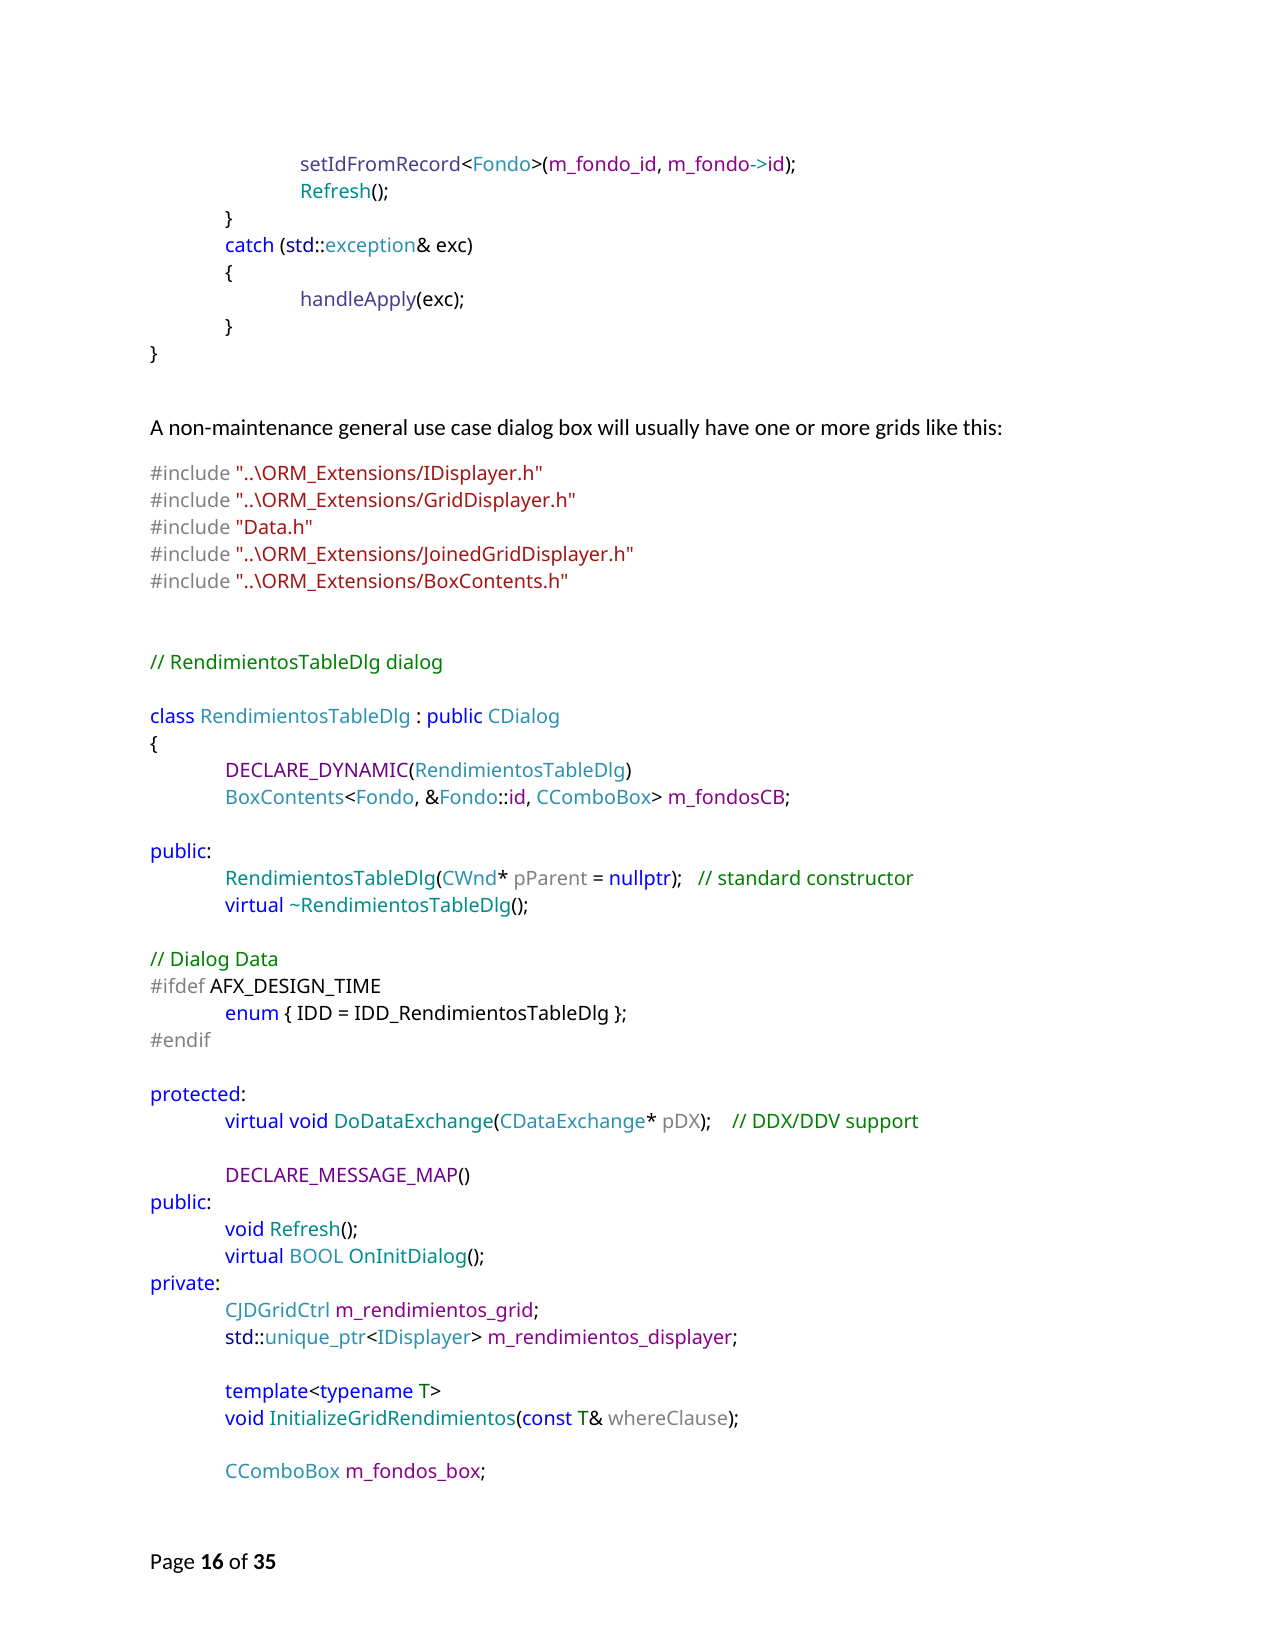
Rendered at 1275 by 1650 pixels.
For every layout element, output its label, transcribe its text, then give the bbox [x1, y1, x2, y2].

text setIdFromRecord<Fondo>(m_fondo_id, m_fondo->id); [150, 150, 1125, 177]
text // RendimientosTableDlg dialog [150, 648, 1125, 675]
text virtual ~RendimientosTableDlg(); [150, 891, 1125, 918]
text RendimientosTableDlg(CWnd* pParent = nullptr); // standard constructor [150, 864, 1125, 891]
text // Dialog Data [150, 945, 1125, 972]
text public: [150, 837, 1125, 864]
text virtual void DoDataExchange(CDataExchange* pDX); // DDX/DDV support [150, 1107, 1125, 1134]
text } [150, 339, 1125, 366]
text { [150, 258, 1125, 285]
text #include "Data.h" [150, 513, 1125, 541]
text private: [150, 1269, 1125, 1296]
text } [150, 204, 1125, 231]
text class RendimientosTableDlg : public CDialog [150, 702, 1125, 729]
text CComboBox m_fondos_box; [150, 1458, 1125, 1485]
text A non-maintenance general use case dialog box will usually have one or more grids like this: [150, 413, 1125, 441]
text CJDGridCtrl m_rendimientos_grid; [150, 1296, 1125, 1323]
text #include "..\ORM_Extensions/GridDisplayer.h" [150, 487, 1125, 513]
text BoxContents<Fondo, &Fondo::id, CComboBox> m_fondosCB; [150, 783, 1125, 810]
text std::unique_ptr<IDisplayer> m_rendimientos_displayer; [150, 1323, 1125, 1350]
text #ifdef AFX_DESIGN_TIME [150, 972, 1125, 999]
text void InitializeGridRendimientos(const T& whereClause); [150, 1404, 1125, 1431]
text protected: [150, 1080, 1125, 1107]
text void Refresh(); [150, 1215, 1125, 1242]
text #include "..\ORM_Extensions/JoinedGridDisplayer.h" [150, 541, 1125, 567]
text DECLARE_MESSAGE_MAP() [150, 1161, 1125, 1188]
text { [150, 729, 1125, 756]
text DECLARE_DYNAMIC(RendimientosTableDlg) [150, 756, 1125, 783]
text } [150, 312, 1125, 339]
text enum { IDD = IDD_RendimientosTableDlg }; [150, 999, 1125, 1026]
text #include "..\ORM_Extensions/IDisplayer.h" [150, 459, 1125, 487]
text catch (std::exception& exc) [150, 231, 1125, 258]
text #endif [150, 1026, 1125, 1053]
text public: [150, 1188, 1125, 1215]
text Refresh(); [150, 177, 1125, 204]
text handleApply(exc); [150, 285, 1125, 312]
text #include "..\ORM_Extensions/BoxContents.h" [150, 567, 1125, 594]
text virtual BOOL OnInitDialog(); [150, 1242, 1125, 1269]
text template<typename T> [150, 1377, 1125, 1404]
